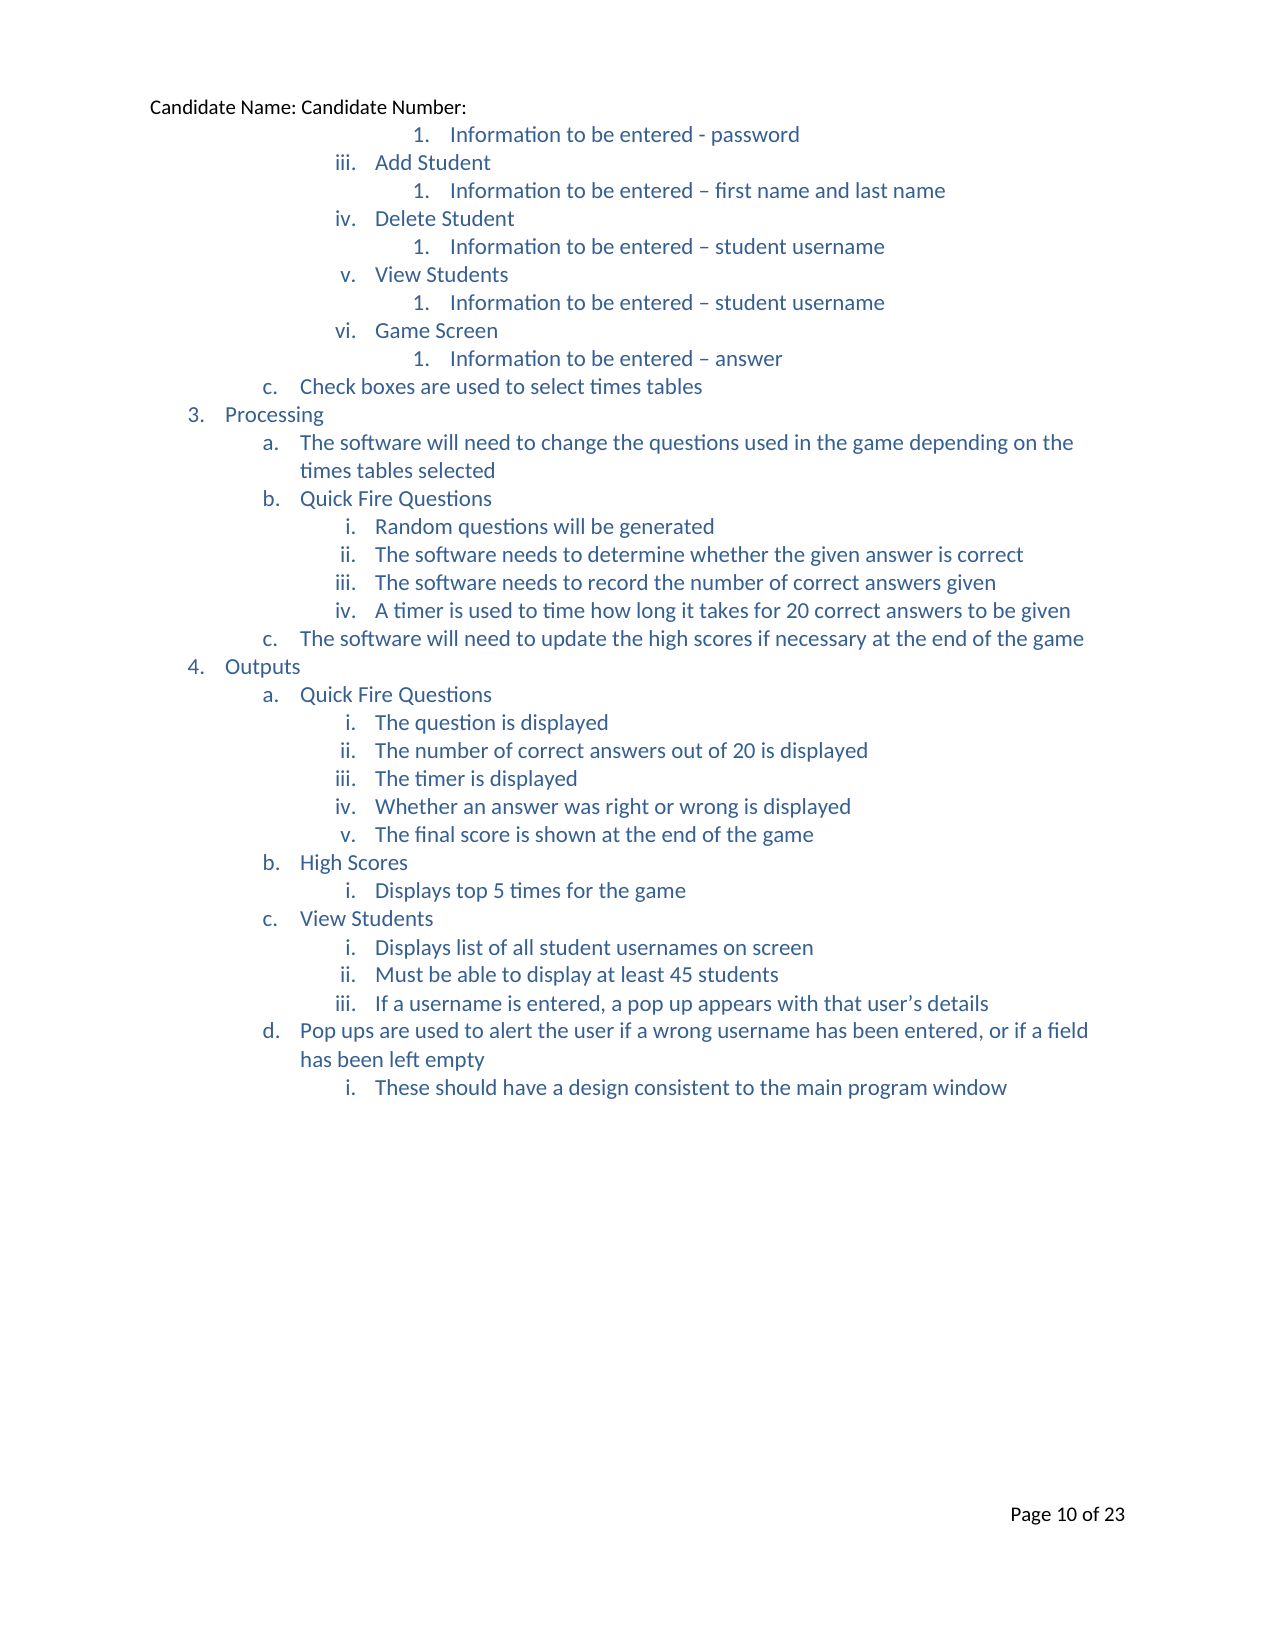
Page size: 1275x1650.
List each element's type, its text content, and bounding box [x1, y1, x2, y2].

list Processing [187, 400, 1125, 428]
list Must be able to display at least 45 students [356, 961, 1125, 989]
list Displays list of all student usernames on screen [356, 933, 1125, 961]
list Information to be entered – answer [412, 344, 1125, 372]
list Information to be entered – first name and last name [412, 176, 1125, 204]
list If a username is entered, a pop up appears with that user’s details [356, 989, 1125, 1017]
list The final score is shown at the end of the game [356, 821, 1125, 848]
list The software needs to determine whether the given answer is correct [356, 540, 1125, 568]
list The software will need to change the questions used in the game depending on the times tables selected [262, 428, 1125, 484]
list View Students [356, 260, 1125, 288]
list The timer is displayed [356, 764, 1125, 792]
list High Scores [262, 848, 1125, 877]
list Displays top 5 times for the game [356, 877, 1125, 904]
list Check boxes are used to select times tables [262, 372, 1125, 400]
list Game Screen [356, 316, 1125, 344]
list The question is displayed [356, 708, 1125, 736]
list The software will need to update the high scores if necessary at the end of the game [262, 624, 1125, 652]
list Quick Fire Questions [262, 484, 1125, 512]
list Whether an answer was right or wrong is displayed [356, 792, 1125, 821]
list Pop ups are used to alert the user if a wrong username has been entered, or if a field has been left empty [262, 1017, 1125, 1073]
list Add Student [356, 148, 1125, 176]
list A timer is used to time how long it takes for 20 correct answers to be given [356, 596, 1125, 624]
list Outputs [187, 652, 1125, 680]
list The software needs to record the number of correct answers given [356, 568, 1125, 596]
list View Students [262, 904, 1125, 933]
list Random questions will be generated [356, 512, 1125, 540]
list The number of correct answers out of 20 is displayed [356, 736, 1125, 764]
list Delete Student [356, 204, 1125, 232]
list These should have a design consistent to the main program window [356, 1073, 1125, 1101]
list Quick Fire Questions [262, 680, 1125, 708]
list Information to be entered - password [412, 120, 1125, 148]
list Information to be entered – student username [412, 288, 1125, 316]
list Information to be entered – student username [412, 232, 1125, 260]
